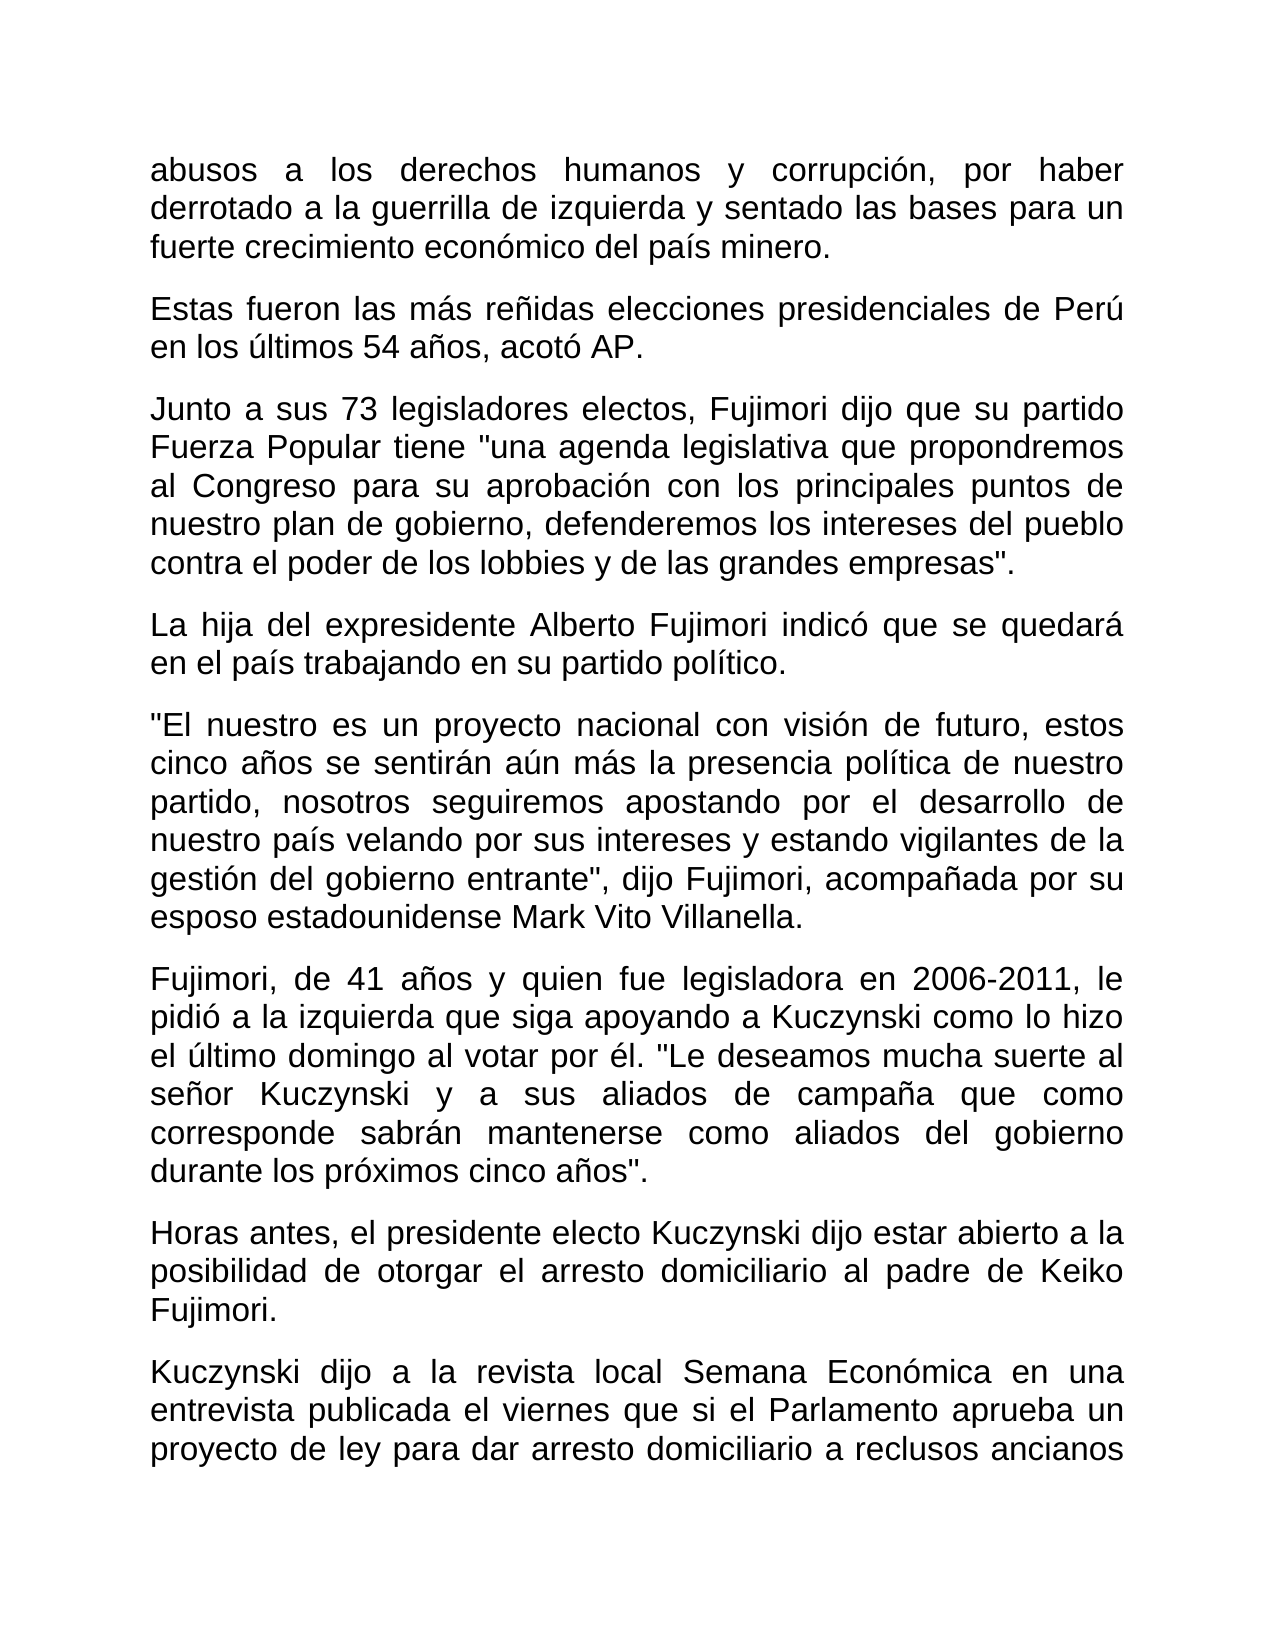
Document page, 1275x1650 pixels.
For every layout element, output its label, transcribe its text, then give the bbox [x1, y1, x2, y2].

text La hija del expresidente Alberto Fujimori indicó que se quedará en el país trabajando en su partido político. [150, 605, 1125, 682]
text Fujimori, de 41 años y quien fue legisladora en 2006-2011, le pidió a la izquierda que siga apoyando a Kuczynski como lo hizo el último domingo al votar por él. "Le deseamos mucha suerte al señor Kuczynski y a sus aliados de campaña que como corresponde sabrán mantenerse como aliados del gobierno durante los próximos cinco años". [150, 959, 1125, 1190]
text Junto a sus 73 legisladores electos, Fujimori dijo que su partido Fuerza Popular tiene "una agenda legislativa que propondremos al Congreso para su aprobación con los principales puntos de nuestro plan de gobierno, defenderemos los intereses del pueblo contra el poder de los lobbies y de las grandes empresas". [150, 389, 1125, 581]
text Estas fueron las más reñidas elecciones presidenciales de Perú en los últimos 54 años, acotó AP. [150, 289, 1125, 366]
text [150, 150, 1125, 265]
text Horas antes, el presidente electo Kuczynski dijo estar abierto a la posibilidad de otorgar el arresto domiciliario al padre de Keiko Fujimori. [150, 1213, 1125, 1328]
text "El nuestro es un proyecto nacional con visión de futuro, estos cinco años se sentirán aún más la presencia política de nuestro partido, nosotros seguiremos apostando por el desarrollo de nuestro país velando por sus intereses y estando vigilantes de la gestión del gobierno entrante", dijo Fujimori, acompañada por su esposo estadounidense Mark Vito Villanella. [150, 705, 1125, 936]
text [150, 1352, 1125, 1467]
